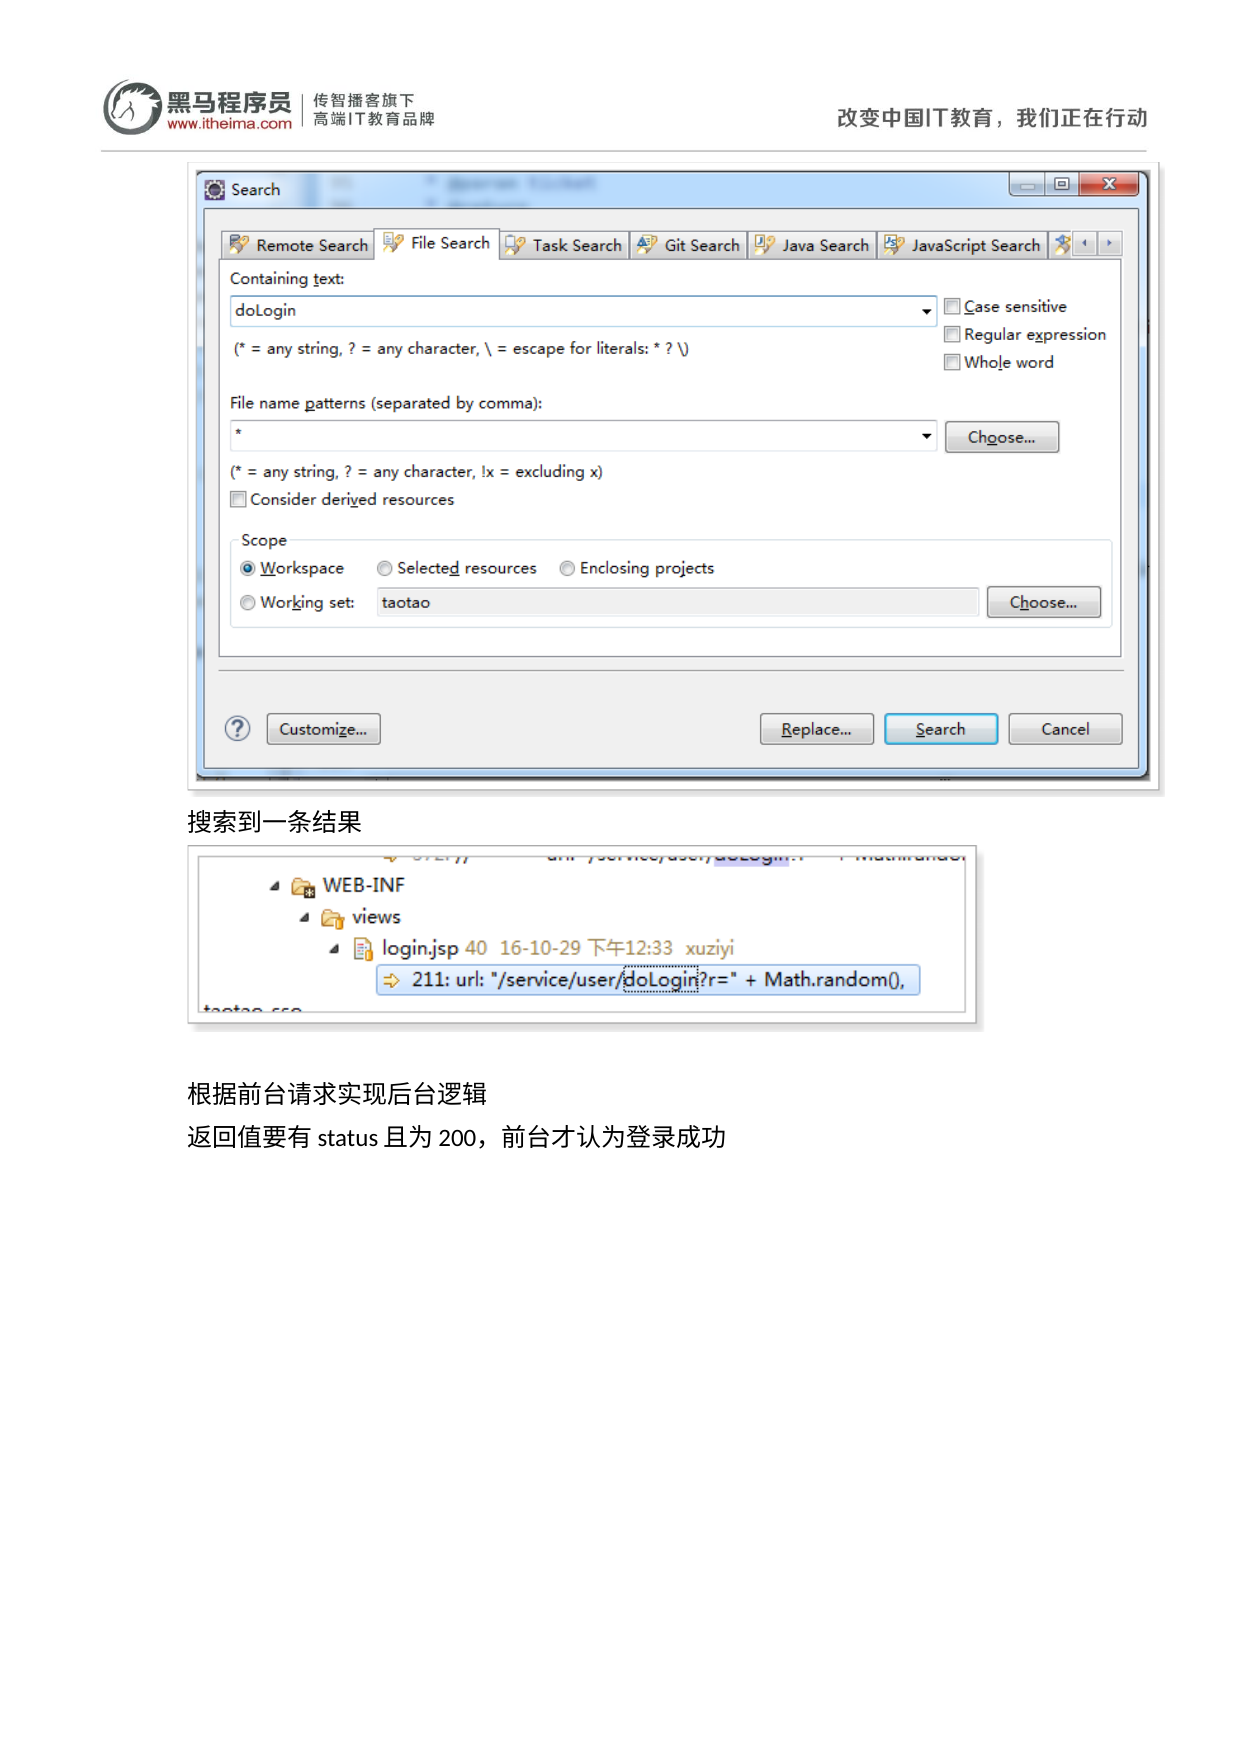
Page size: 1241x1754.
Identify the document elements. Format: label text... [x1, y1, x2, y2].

picture [187, 845, 985, 1032]
text 根据前台请求实现后台逻辑 [187, 1074, 1053, 1111]
picture [0, 8, 1241, 159]
text 搜索到一条结果 [187, 802, 1053, 839]
text 返回值要有status且为200，前台才认为登录成功 [187, 1118, 1053, 1154]
picture [187, 162, 1165, 797]
